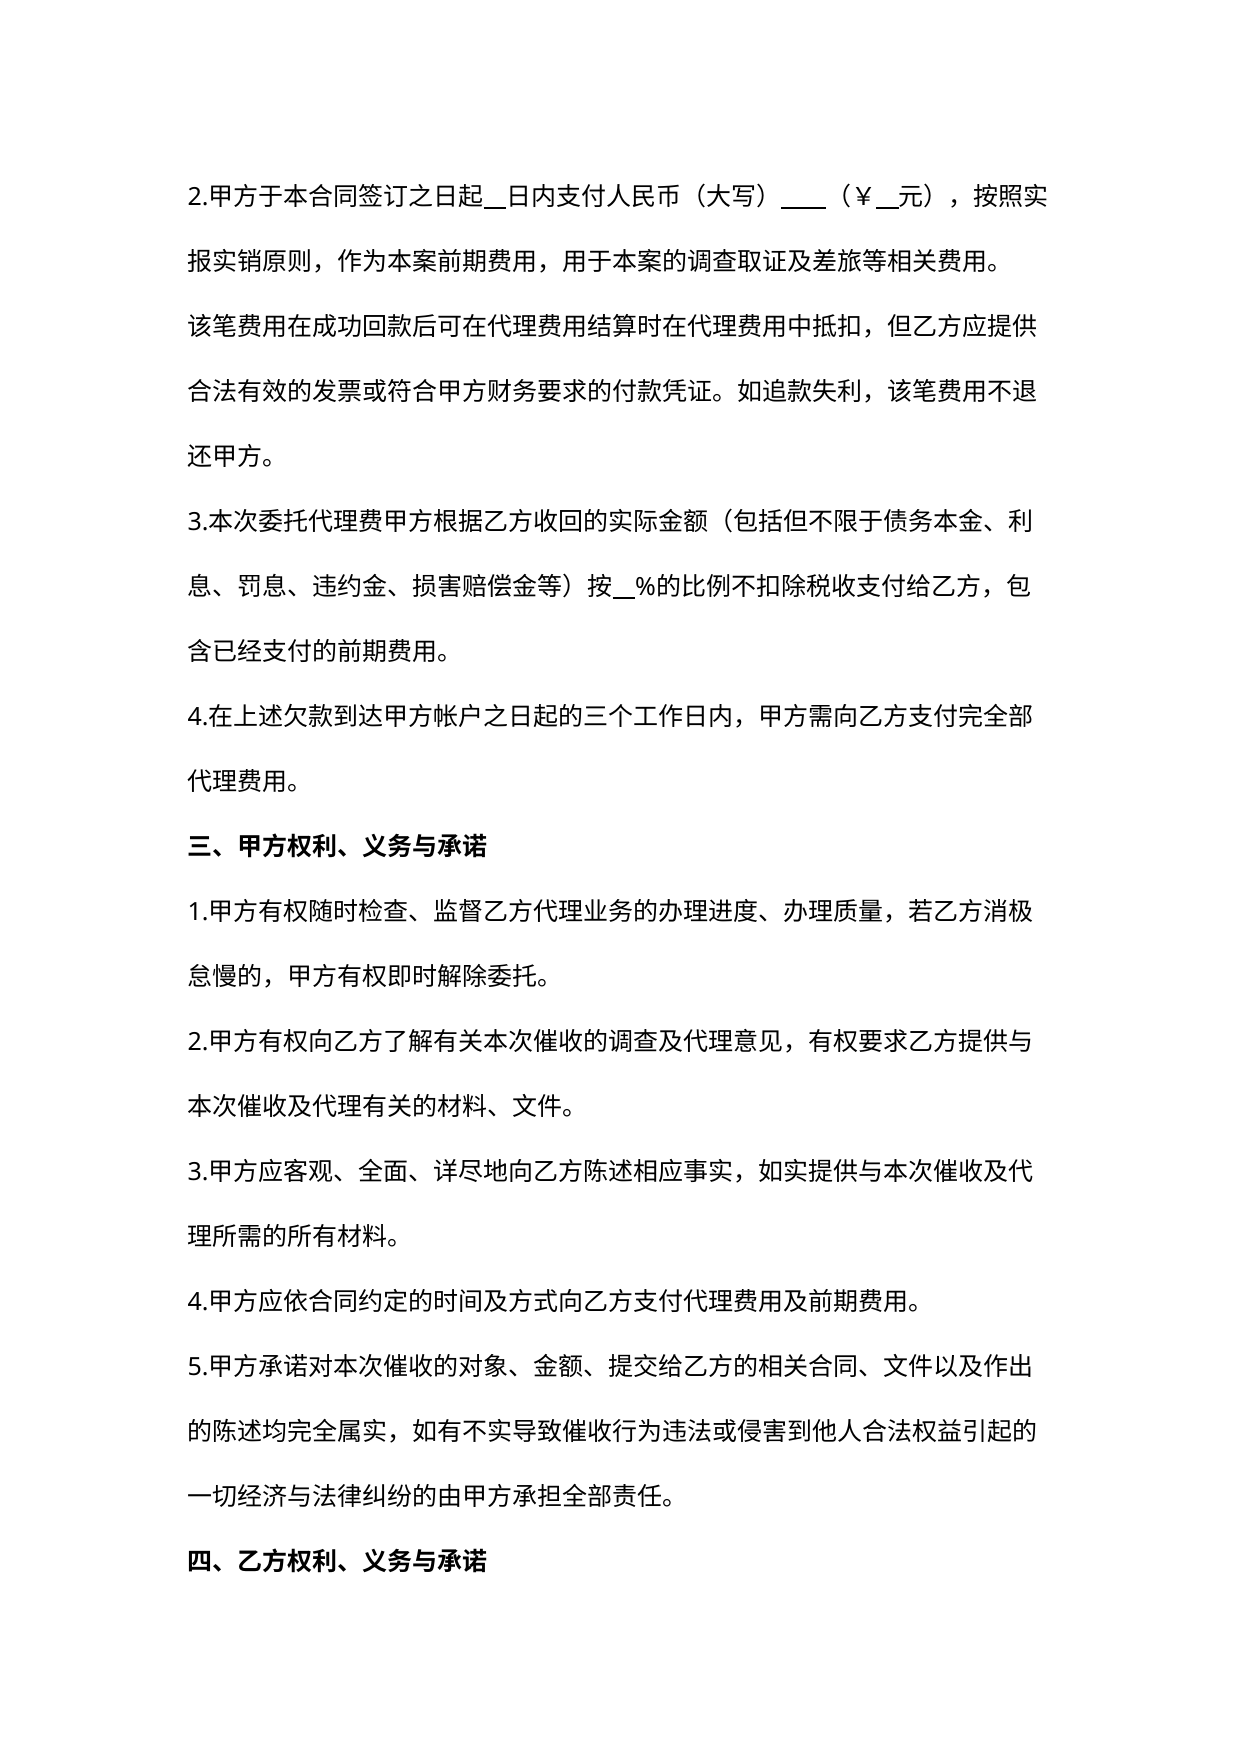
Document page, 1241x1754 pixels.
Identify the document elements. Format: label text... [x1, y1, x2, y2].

text 4.在上述欠款到达甲方帐户之日起的三个工作日内，甲方需向乙方支付完全部代理费用。 [187, 682, 1053, 812]
text 3.甲方应客观、全面、详尽地向乙方陈述相应事实，如实提供与本次催收及代理所需的所有材料。 [187, 1137, 1053, 1267]
text 2.甲方有权向乙方了解有关本次催收的调查及代理意见，有权要求乙方提供与本次催收及代理有关的材料、文件。 [187, 1007, 1053, 1137]
text 5.甲方承诺对本次催收的对象、金额、提交给乙方的相关合同、文件以及作出的陈述均完全属实，如有不实导致催收行为违法或侵害到他人合法权益引起的一切经济与法律纠纷的由甲方承担全部责任。 [187, 1332, 1053, 1527]
text 4.甲方应依合同约定的时间及方式向乙方支付代理费用及前期费用。 [187, 1267, 1053, 1332]
subtitle 四、乙方权利、义务与承诺 [187, 1527, 1053, 1592]
text 2.甲方于本合同签订之日起 日内支付人民币（大写） （￥ 元），按照实报实销原则，作为本案前期费用，用于本案的调查取证及差旅等相关费用。 [187, 162, 1053, 292]
text 1.甲方有权随时检查、监督乙方代理业务的办理进度、办理质量，若乙方消极怠慢的，甲方有权即时解除委托。 [187, 877, 1053, 1007]
subtitle 三、甲方权利、义务与承诺 [187, 812, 1053, 877]
text 该笔费用在成功回款后可在代理费用结算时在代理费用中抵扣，但乙方应提供合法有效的发票或符合甲方财务要求的付款凭证。如追款失利，该笔费用不退还甲方。 [187, 292, 1053, 487]
text 3.本次委托代理费甲方根据乙方收回的实际金额（包括但不限于债务本金、利息、罚息、违约金、损害赔偿金等）按 %的比例不扣除税收支付给乙方，包含已经支付的前期费用。 [187, 487, 1053, 682]
